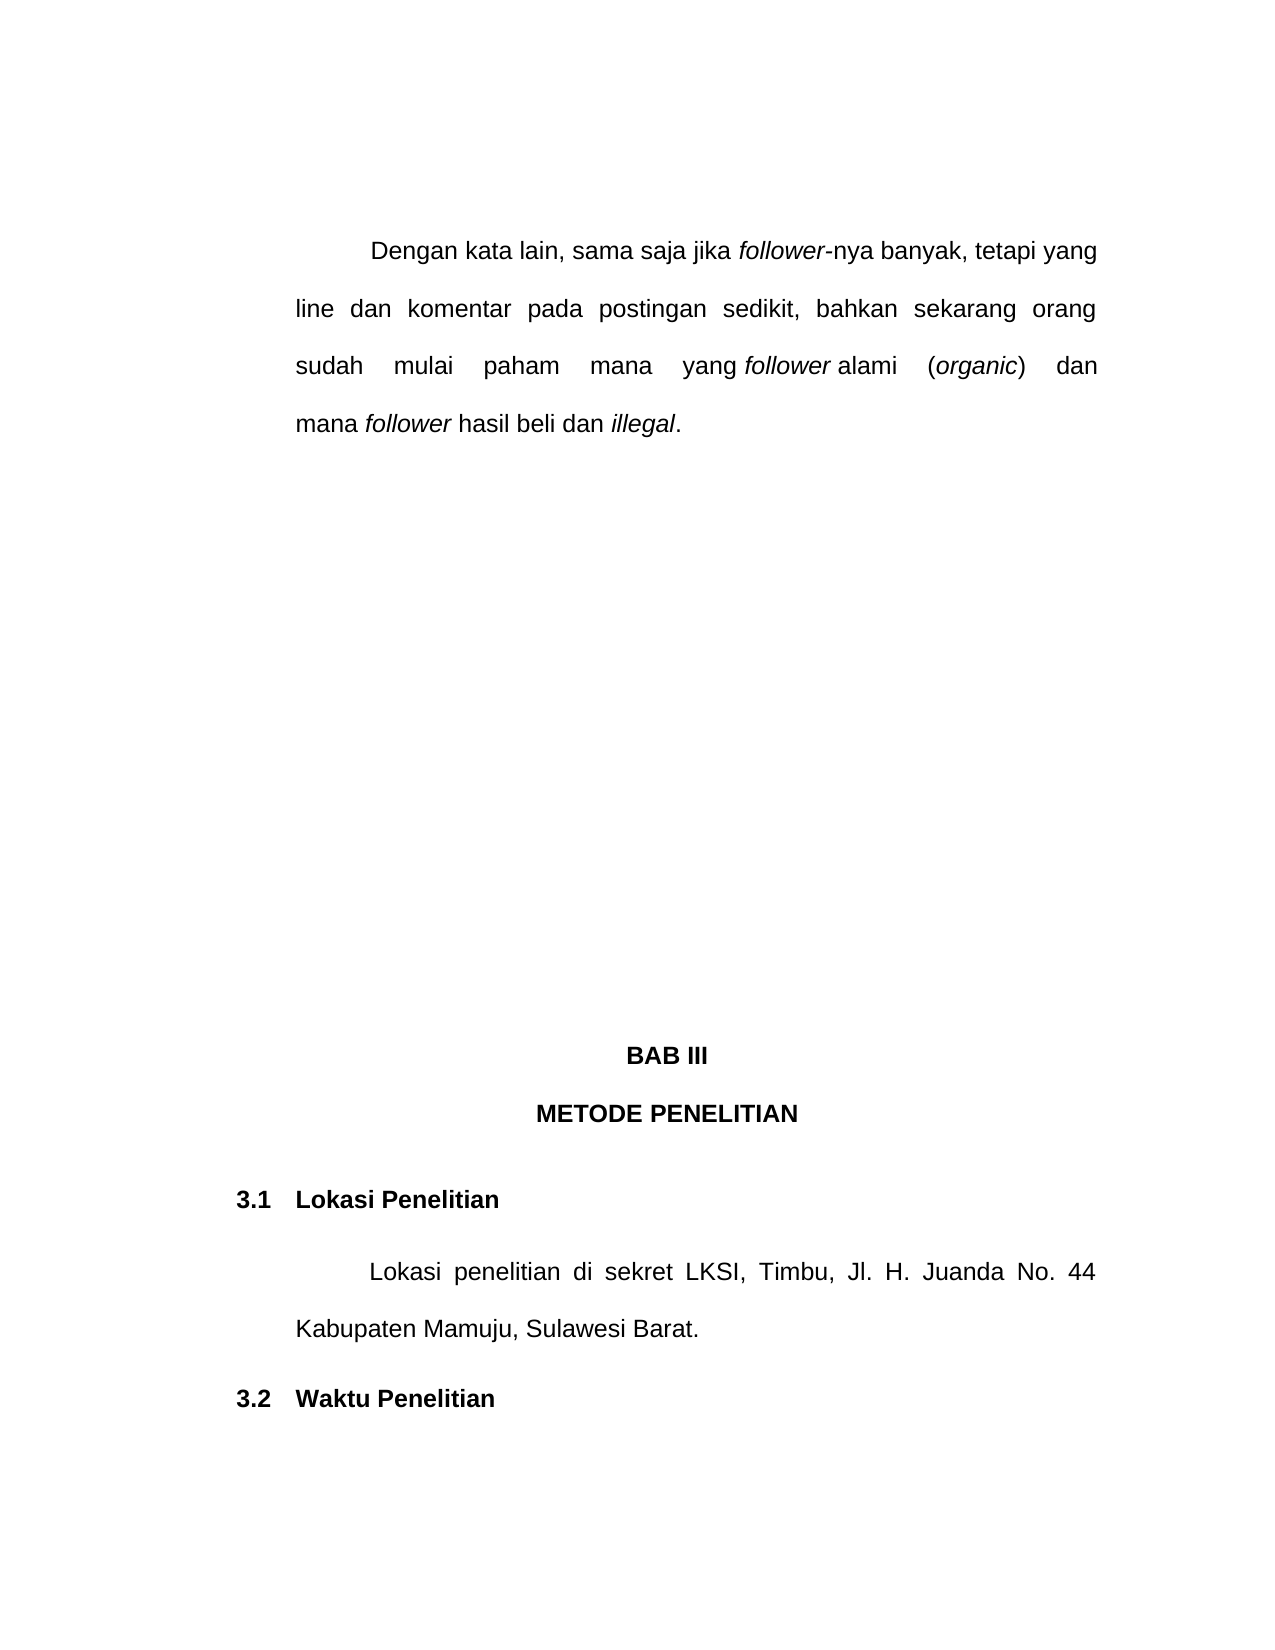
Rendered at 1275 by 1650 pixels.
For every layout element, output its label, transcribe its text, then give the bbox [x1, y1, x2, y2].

text METODE PENELITIAN [236, 1099, 1098, 1127]
text 3.1 Lokasi Penelitian [236, 1185, 1098, 1214]
text BAB III [236, 1041, 1098, 1070]
text 3.2 Waktu Penelitian [236, 1384, 1098, 1413]
text Dengan kata lain, sama saja jika follower-nya banyak, tetapi yang line dan komentar pada postingan sedikit, bahkan sekarang orang sudah mulai paham mana yang follower alami (organic) dan mana follower hasil beli dan illegal. [295, 236, 1098, 437]
text Lokasi penelitian di sekret LKSI, Timbu, Jl. H. Juanda No. 44 Kabupaten Mamuju, Sulawesi Barat. [281, 1257, 1098, 1343]
